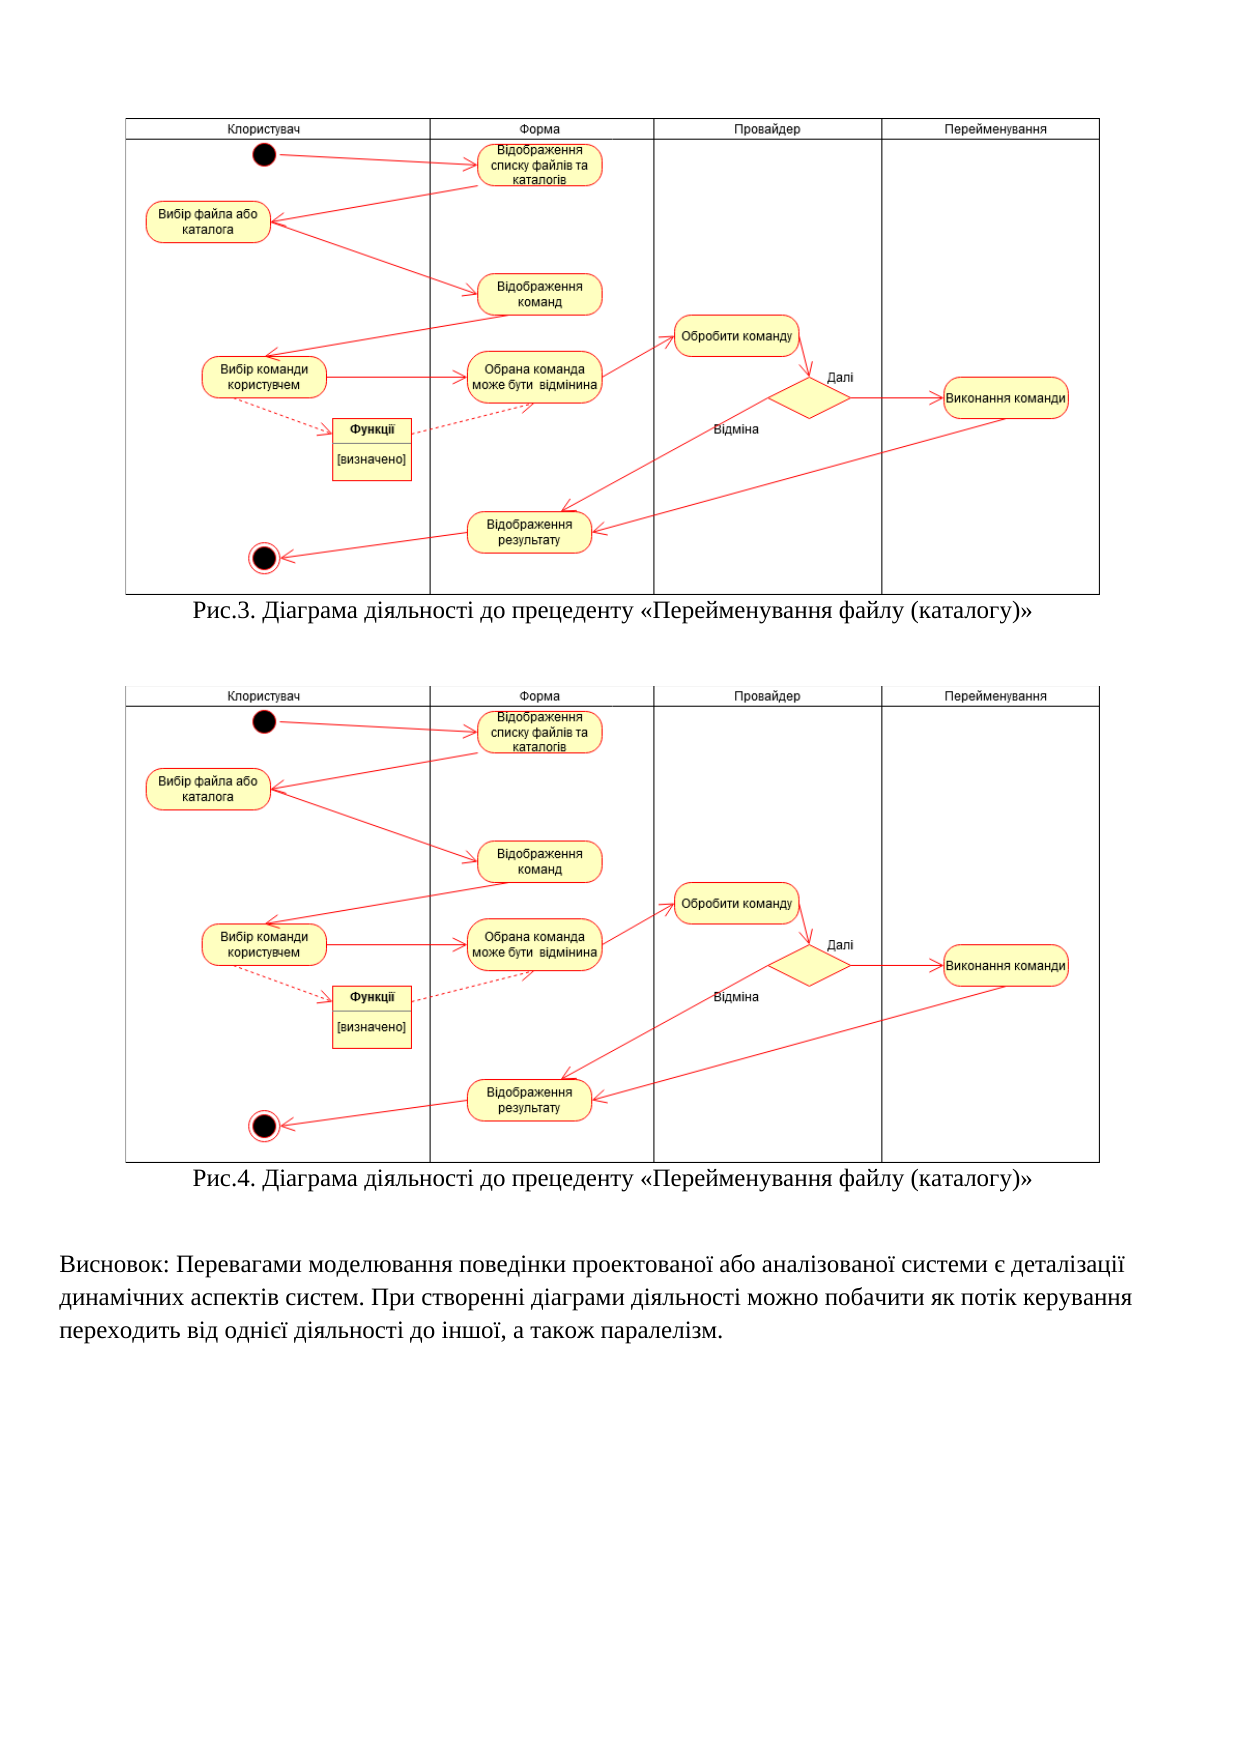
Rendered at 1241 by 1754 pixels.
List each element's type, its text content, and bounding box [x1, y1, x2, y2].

text Висновок: Перевагами моделювання поведінки проектованої або аналізованої системи є деталізації динамічних аспектів систем. При створенні діаграми діяльності можно побачити як потік керування переходить від однієї діяльності до іншої, а також паралелізм. [59, 1249, 1152, 1344]
text Рис.4. Діаграма діяльності до прецеденту «Перейменування файлу (каталогу)» [59, 1163, 1167, 1192]
picture [125, 686, 1100, 1163]
text Рис.3. Діаграма діяльності до прецеденту «Перейменування файлу (каталогу)» [59, 595, 1167, 624]
picture [125, 118, 1100, 595]
